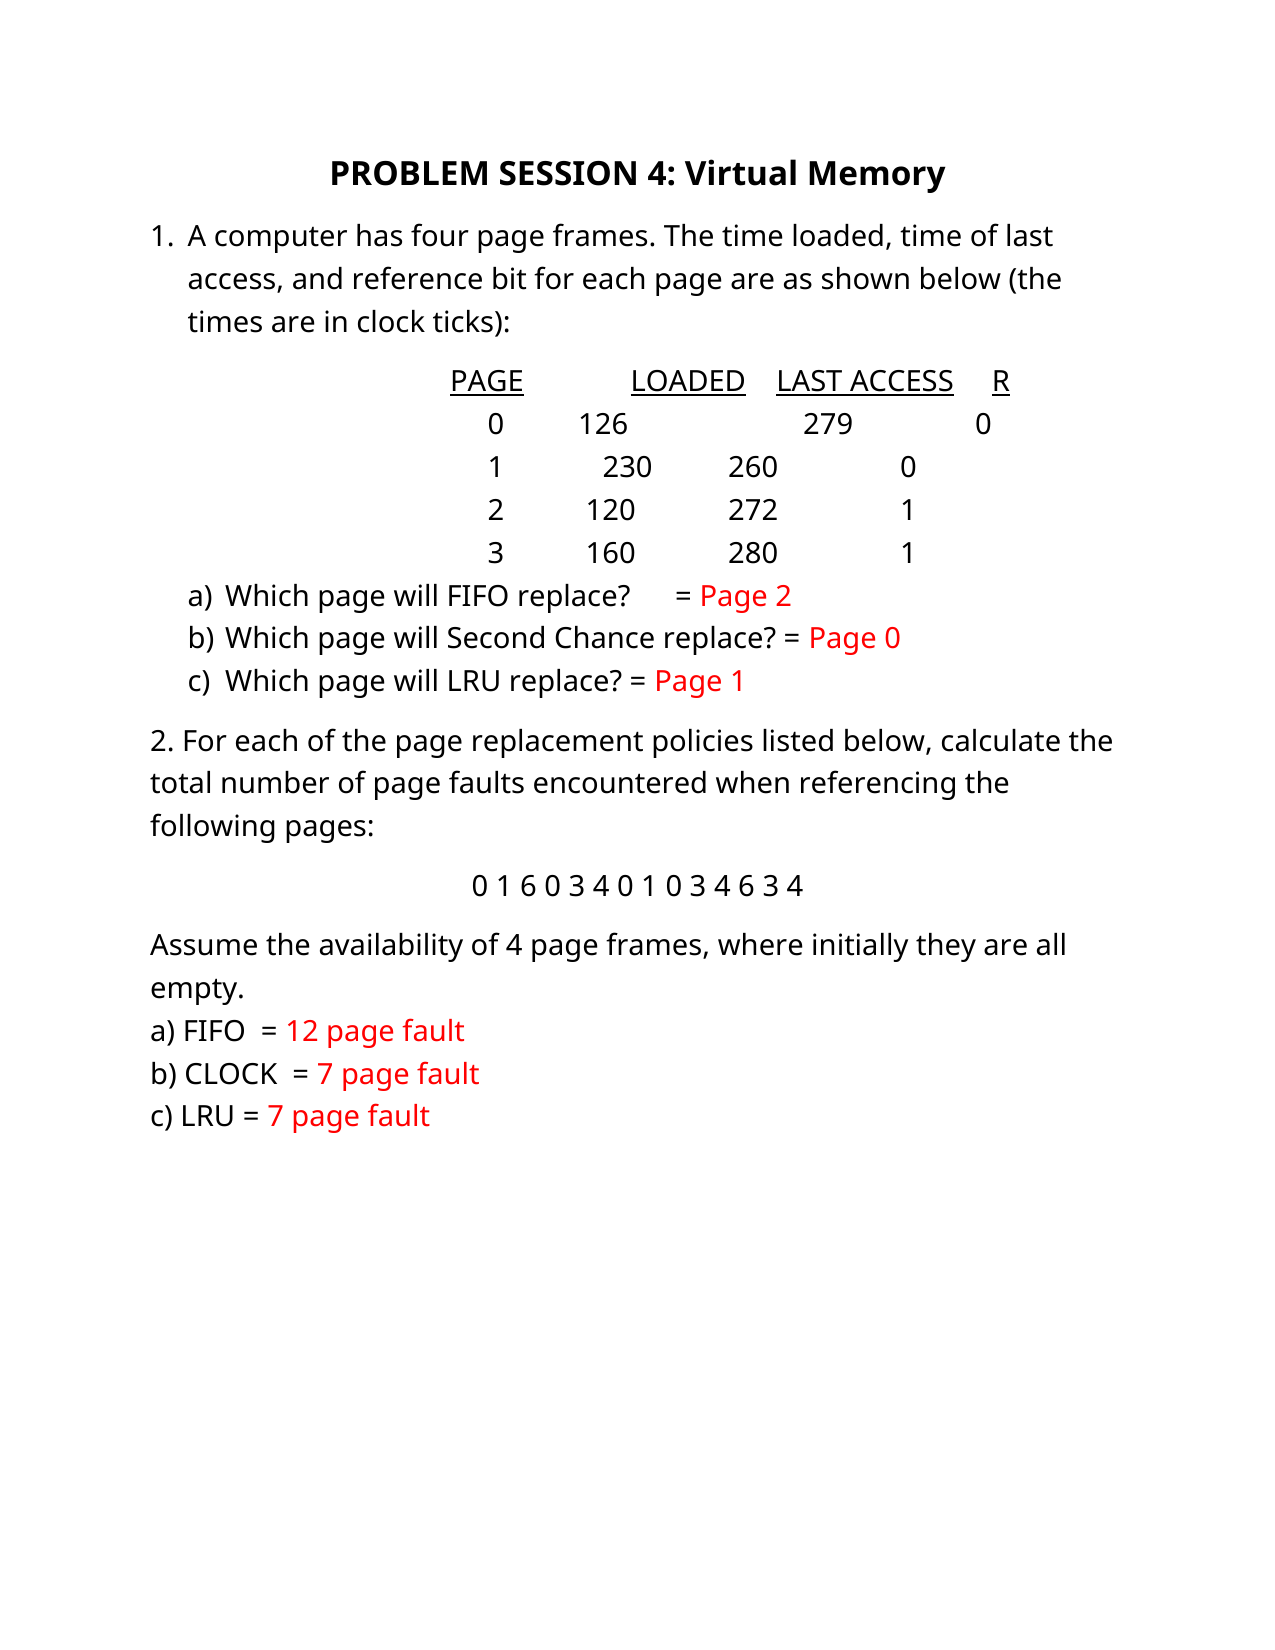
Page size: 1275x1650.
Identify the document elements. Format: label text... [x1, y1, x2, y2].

text PROBLEM SESSION 4: Virtual Memory [150, 150, 1125, 195]
list Which page will FIFO replace? = Page 2 [187, 575, 1125, 614]
text 0 1 6 0 3 4 0 1 0 3 4 6 3 4 [150, 865, 1125, 905]
list Which page will LRU replace? = Page 1 [187, 660, 1125, 700]
text Assume the availability of 4 page frames, where initially they are all empty. [150, 924, 1125, 1007]
text 2 120 272 1 [450, 489, 1125, 529]
text 0 126 279 0 [487, 403, 1125, 443]
text b) CLOCK = 7 page fault [150, 1053, 1125, 1093]
text a) FIFO = 12 page fault [150, 1010, 1125, 1050]
text 2. For each of the page replacement policies listed below, calculate the total number of page faults encountered when referencing the following pages: [150, 720, 1125, 845]
text 1 230 260 0 [412, 446, 1125, 486]
list A computer has four page frames. The time loaded, time of last access, and reference bit for each page are as shown below (the times are in clock ticks): [150, 216, 1125, 341]
list Which page will Second Chance replace? = Page 0 [187, 618, 1125, 657]
text 3 160 280 1 [450, 532, 1125, 572]
text PAGE LOADED LAST ACCESS R [450, 361, 1125, 400]
text c) LRU = 7 page fault [150, 1096, 1125, 1135]
